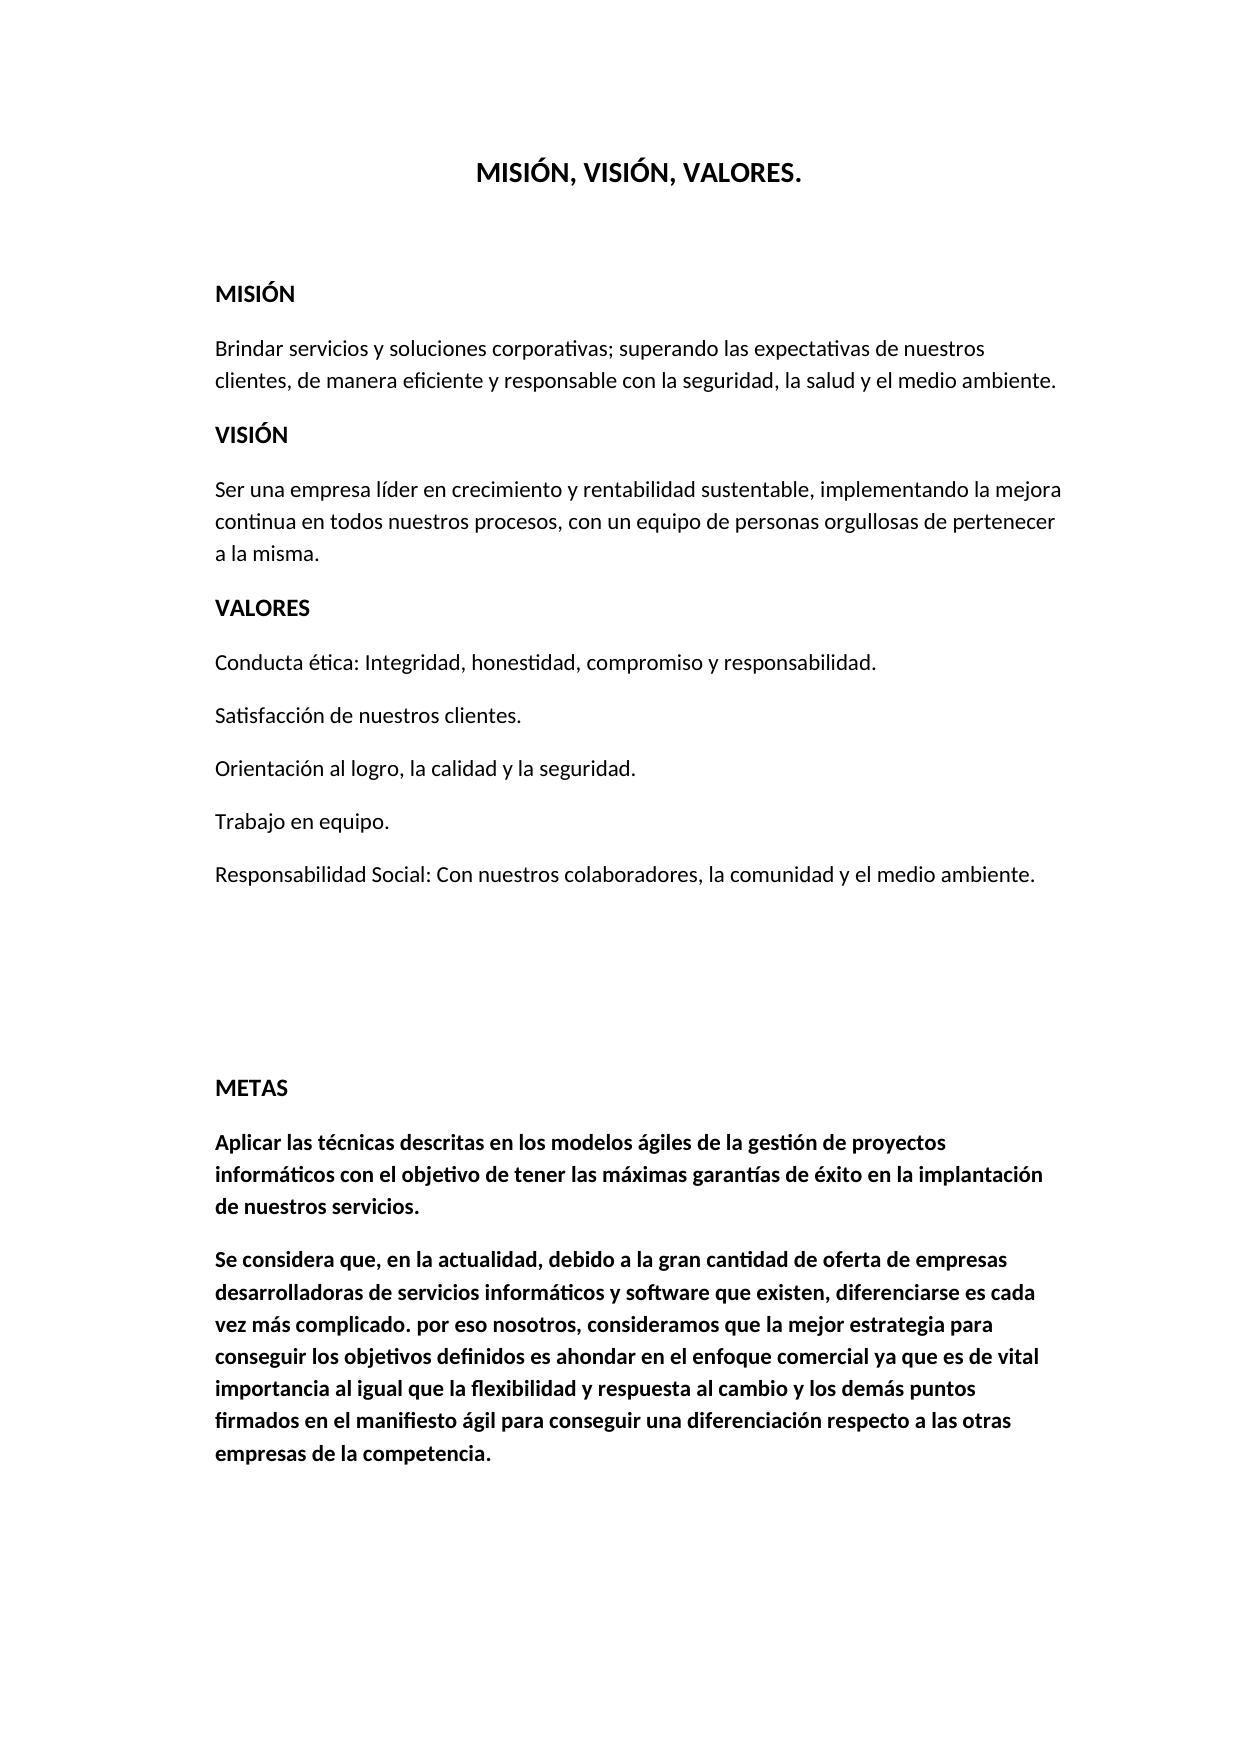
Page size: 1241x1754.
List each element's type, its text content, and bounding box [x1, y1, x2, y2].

text Ser una empresa líder en crecimiento y rentabilidad sustentable, implementando la mejora continua en todos nuestros procesos, con un equipo de personas orgullosas de pertenecer a la misma. [215, 475, 1063, 567]
text MISIÓN, VISIÓN, VALORES. [215, 154, 1063, 190]
text Aplicar las técnicas descritas en los modelos ágiles de la gestión de proyectos informáticos con el objetivo de tener las máximas garantías de éxito en la implantación de nuestros servicios. [215, 1128, 1063, 1221]
text METAS [215, 1072, 1063, 1103]
text Orientación al logro, la calidad y la seguridad. [215, 754, 1063, 782]
text VISIÓN [215, 419, 1063, 449]
text Se considera que, en la actualidad, debido a la gran cantidad de oferta de empresas desarrolladoras de servicios informáticos y software que existen, diferenciarse es cada vez más complicado. por eso nosotros, consideramos que la mejor estrategia para conseguir los objetivos definidos es ahondar en el enfoque comercial ya que es de vital importancia al igual que la flexibilidad y respuesta al cambio y los demás puntos firmados en el manifiesto ágil para conseguir una diferenciación respecto a las otras empresas de la competencia. [215, 1246, 1063, 1467]
text Satisfacción de nuestros clientes. [215, 701, 1063, 729]
text Brindar servicios y soluciones corporativas; superando las expectativas de nuestros clientes, de manera eficiente y responsable con la seguridad, la salud y el medio ambiente. [215, 334, 1063, 394]
text Responsabilidad Social: Con nuestros colaboradores, la comunidad y el medio ambiente. [215, 860, 1063, 888]
text Conducta ética: Integridad, honestidad, compromiso y responsabilidad. [215, 648, 1063, 676]
text Trabajo en equipo. [215, 807, 1063, 835]
text MISIÓN [215, 278, 1063, 308]
text VALORES [215, 592, 1063, 623]
